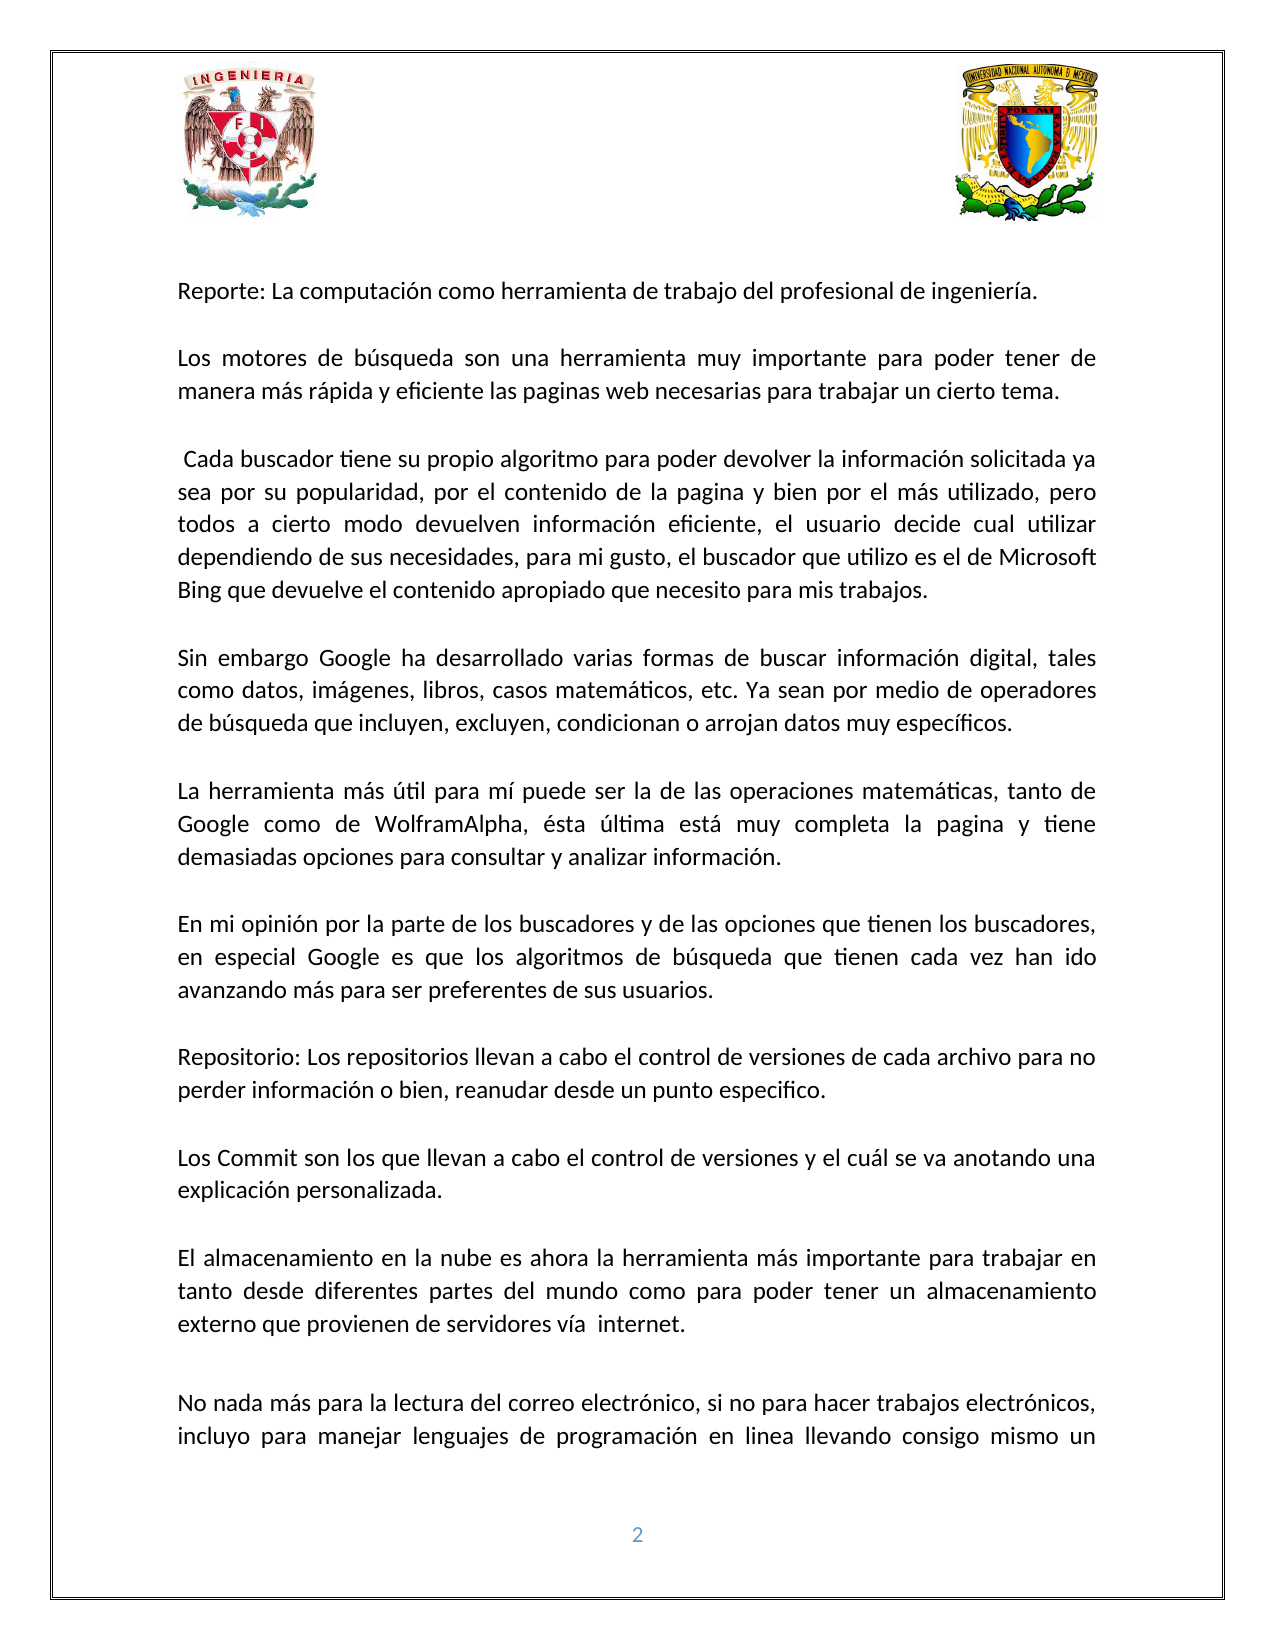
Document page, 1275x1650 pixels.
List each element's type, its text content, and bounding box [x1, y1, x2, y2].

text En mi opinión por la parte de los buscadores y de las opciones que tienen los buscadores, en especial Google es que los algoritmos de búsqueda que tienen cada vez han ido avanzando más para ser preferentes de sus usuarios. [177, 908, 1098, 1004]
text Los motores de búsqueda son una herramienta muy importante para poder tener de manera más rápida y eficiente las paginas web necesarias para trabajar un cierto tema. [177, 342, 1098, 406]
picture [955, 64, 1098, 221]
text Los Commit son los que llevan a cabo el control de versiones y el cuál se va anotando una explicación personalizada. [177, 1142, 1098, 1205]
text Cada buscador tiene su propio algoritmo para poder devolver la información solicitada ya sea por su popularidad, por el contenido de la pagina y bien por el más utilizado, pero todos a cierto modo devuelven información eficiente, el usuario decide cual utilizar dependiendo de sus necesidades, para mi gusto, el buscador que utilizo es el de Microsoft Bing que devuelve el contenido apropiado que necesito para mis trabajos. [177, 443, 1098, 605]
text Sin embargo Google ha desarrollado varias formas de buscar información digital, tales como datos, imágenes, libros, casos matemáticos, etc. Ya sean por medio de operadores de búsqueda que incluyen, excluyen, condicionan o arrojan datos muy específicos. [177, 642, 1098, 738]
text Reporte: La computación como herramienta de trabajo del profesional de ingeniería. [177, 275, 1098, 306]
text Repositorio: Los repositorios llevan a cabo el control de versiones de cada archivo para no perder información o bien, reanudar desde un punto especifico. [177, 1041, 1098, 1105]
text La herramienta más útil para mí puede ser la de las operaciones matemáticas, tanto de Google como de WolframAlpha, ésta última está muy completa la pagina y tiene demasiadas opciones para consultar y analizar información. [177, 775, 1098, 871]
text El almacenamiento en la nube es ahora la herramienta más importante para trabajar en tanto desde diferentes partes del mundo como para poder tener un almacenamiento externo que provienen de servidores vía internet. [177, 1242, 1098, 1338]
